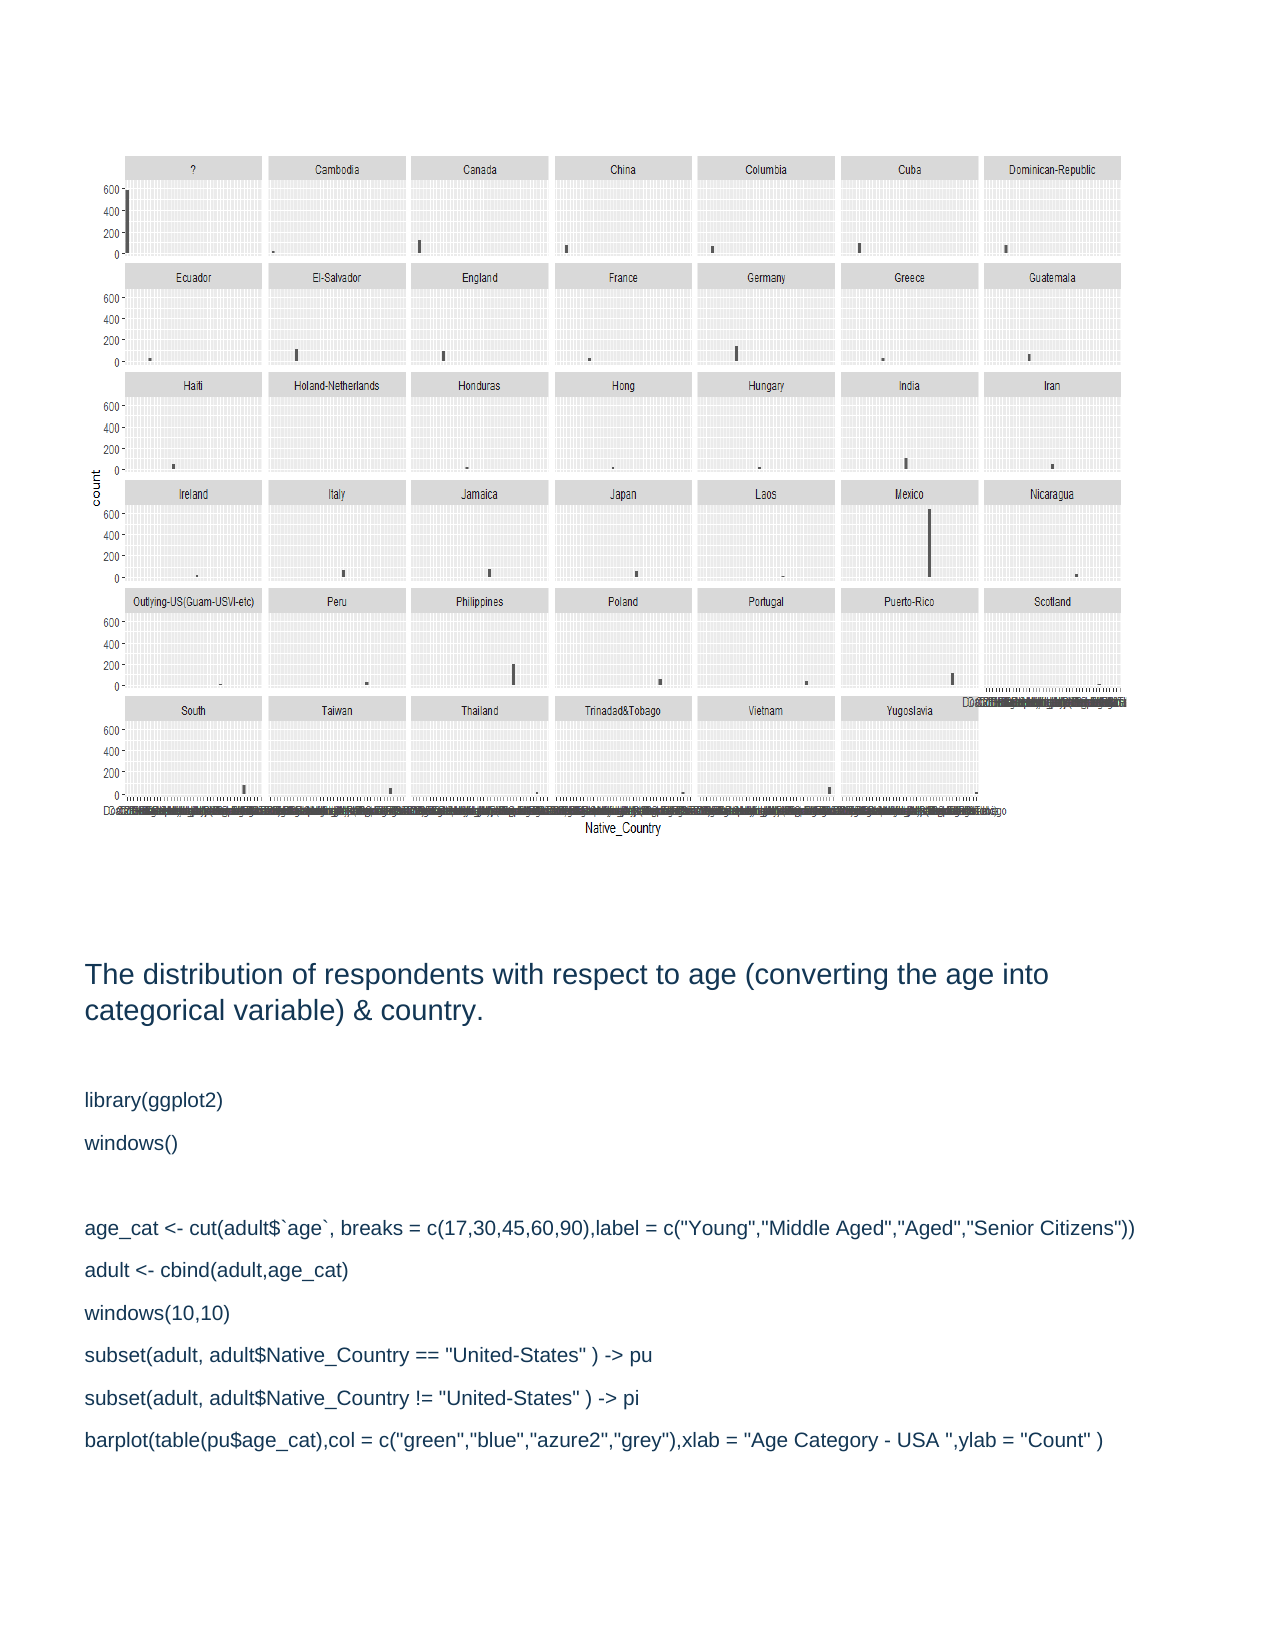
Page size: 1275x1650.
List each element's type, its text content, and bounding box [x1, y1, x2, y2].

text subset(adult, adult$Native_Country == "United-States" ) -> pu [84, 1343, 1181, 1367]
picture [84, 150, 1127, 844]
text windows() [84, 1131, 1181, 1155]
text The distribution of respondents with respect to age (converting the age into categorical variable) & country. [84, 957, 1181, 1027]
text library(ggplot2) [84, 1088, 1181, 1112]
text adult <- cbind(adult,age_cat) [84, 1258, 1181, 1282]
text barplot(table(pu$age_cat),col = c("green","blue","azure2","grey"),xlab = "Age Category - USA ",ylab = "Count" ) [84, 1428, 1181, 1452]
text windows(10,10) [84, 1301, 1181, 1325]
text age_cat <- cut(adult$`age`, breaks = c(17,30,45,60,90),label = c("Young","Middle Aged","Aged","Senior Citizens")) [84, 1216, 1181, 1240]
text subset(adult, adult$Native_Country != "United-States" ) -> pi [84, 1386, 1181, 1410]
